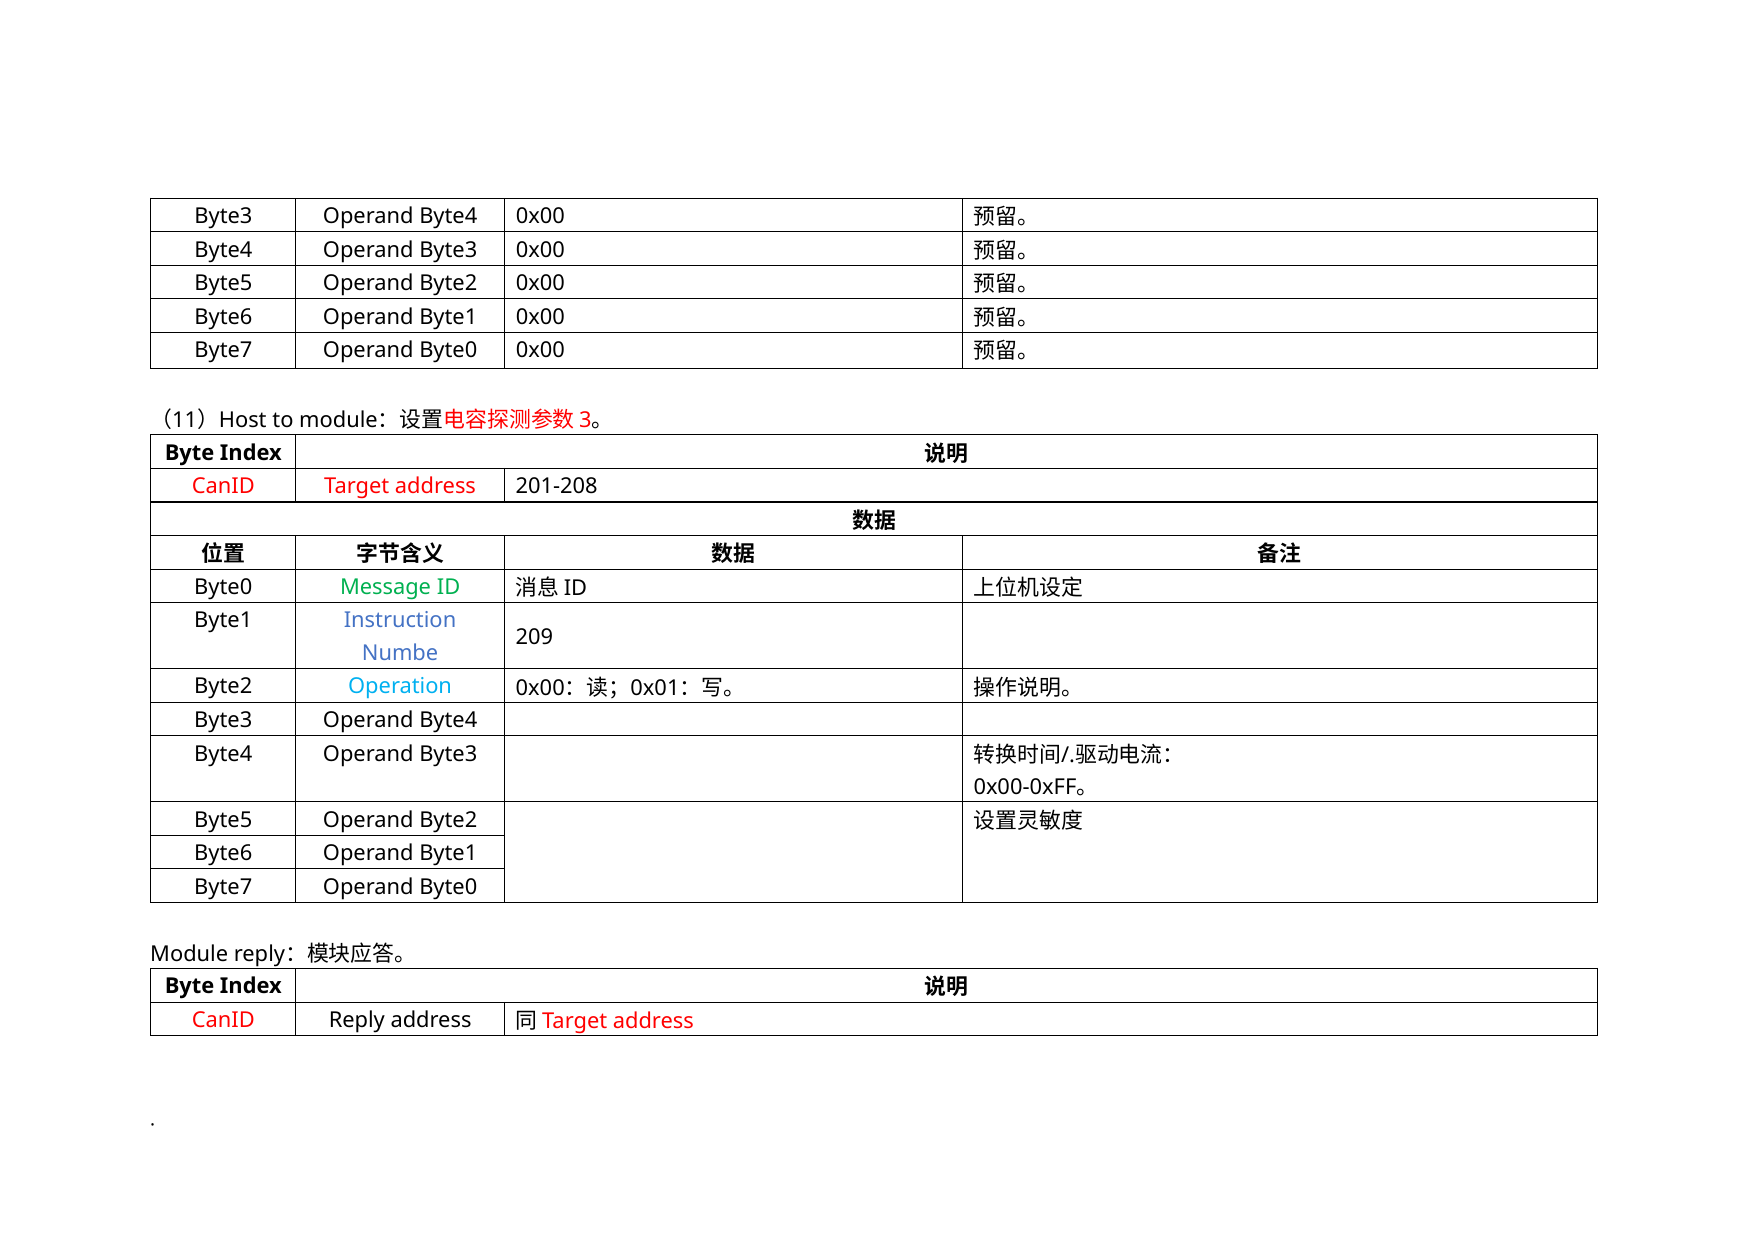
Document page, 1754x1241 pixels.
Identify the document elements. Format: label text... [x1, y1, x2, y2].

table_cell Operand Byte2 [296, 802, 504, 835]
table_cell 操作说明。 [963, 669, 1597, 702]
table_cell 0x00：读；0x01：写。 [505, 669, 962, 702]
table_cell Byte0 [151, 570, 295, 602]
table_cell Instruction Numbe [296, 603, 504, 668]
table_cell 0x00 [505, 199, 962, 231]
table_cell 数据 [151, 503, 1597, 535]
table_cell 数据 [505, 536, 962, 568]
table_cell [963, 603, 1597, 668]
table_cell Operation [296, 669, 504, 702]
table_cell 209 [505, 603, 962, 668]
table_cell Operand Byte0 [296, 333, 504, 368]
table_cell 上位机设定 [963, 570, 1597, 602]
table_cell 设置灵敏度 [963, 802, 1597, 902]
table_cell Message ID [296, 570, 504, 602]
table_cell Byte6 [151, 836, 295, 868]
table_cell [963, 703, 1597, 735]
table_cell Reply address [296, 1003, 504, 1035]
table_cell 转换时间/.驱动电流： 0x00-0xFF。 [963, 736, 1597, 801]
table_header Byte Index [151, 435, 295, 468]
table_cell CanID [151, 1003, 295, 1035]
text （11）Host to module：设置电容探测参数3。 [150, 402, 1604, 434]
table_cell 预留。 [963, 199, 1597, 231]
table_cell 预留。 [963, 299, 1597, 332]
table_cell Operand Byte2 [296, 266, 504, 298]
table_cell 201-208 [505, 469, 1597, 501]
table_cell Operand Byte4 [296, 199, 504, 231]
table_cell Byte7 [151, 333, 295, 368]
table_cell 位置 [151, 536, 295, 568]
table_cell Byte1 [151, 603, 295, 668]
table_cell Operand Byte0 [296, 869, 504, 902]
table_header Byte Index [151, 969, 295, 1002]
table_cell 字节含义 [296, 536, 504, 568]
table_cell Byte7 [151, 869, 295, 902]
table_cell 0x00 [505, 266, 962, 298]
table_cell Target address [296, 469, 504, 501]
table_cell Operand Byte3 [296, 736, 504, 801]
table_cell Byte4 [151, 736, 295, 801]
table_cell [505, 736, 962, 801]
table_cell 同Target address [505, 1003, 1597, 1035]
table_cell 0x00 [505, 232, 962, 265]
table_cell Byte5 [151, 802, 295, 835]
table_cell Byte6 [151, 299, 295, 332]
table_cell Byte5 [151, 266, 295, 298]
table_header 说明 [296, 969, 1597, 1002]
table_cell CanID [151, 469, 295, 501]
table_cell [505, 703, 962, 735]
table_cell [505, 802, 962, 902]
table_header 说明 [296, 435, 1597, 468]
table_cell 备注 [963, 536, 1597, 568]
table_cell 预留。 [963, 232, 1597, 265]
table_cell 预留。 [963, 266, 1597, 298]
table_cell Byte3 [151, 703, 295, 735]
table_cell 消息ID [505, 570, 962, 602]
table_cell Byte2 [151, 669, 295, 702]
text Module reply：模块应答。 [150, 935, 1604, 968]
table_cell 0x00 [505, 333, 962, 368]
table_cell Operand Byte3 [296, 232, 504, 265]
table_cell Operand Byte1 [296, 836, 504, 868]
table_cell Byte3 [151, 199, 295, 231]
table_cell Operand Byte1 [296, 299, 504, 332]
table_cell 0x00 [505, 299, 962, 332]
table_cell Operand Byte4 [296, 703, 504, 735]
table_cell 预留。 [963, 333, 1597, 368]
table_cell Byte4 [151, 232, 295, 265]
